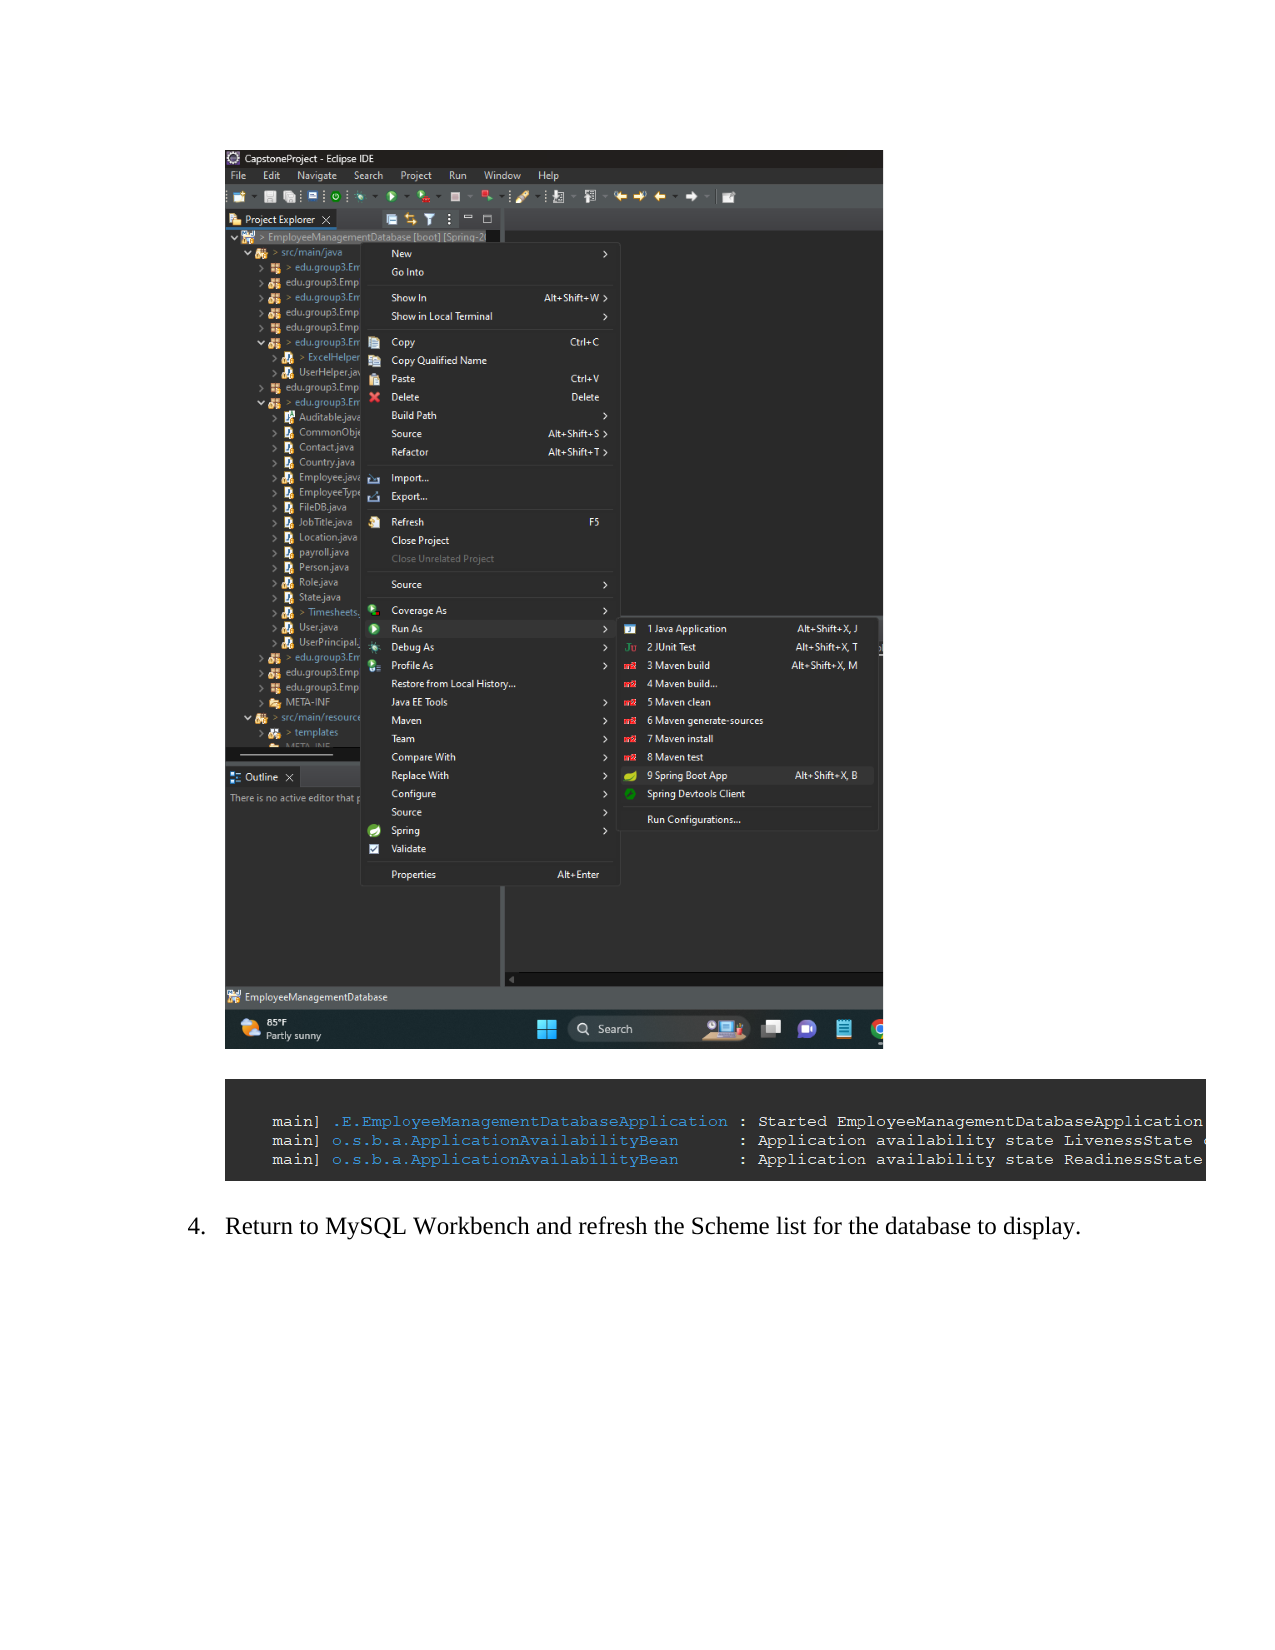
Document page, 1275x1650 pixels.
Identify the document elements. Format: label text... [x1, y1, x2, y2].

picture [225, 150, 884, 1049]
picture [225, 1079, 1206, 1181]
list Return to MySQL Workbench and refresh the Scheme list for the database to display. [187, 1211, 1125, 1239]
